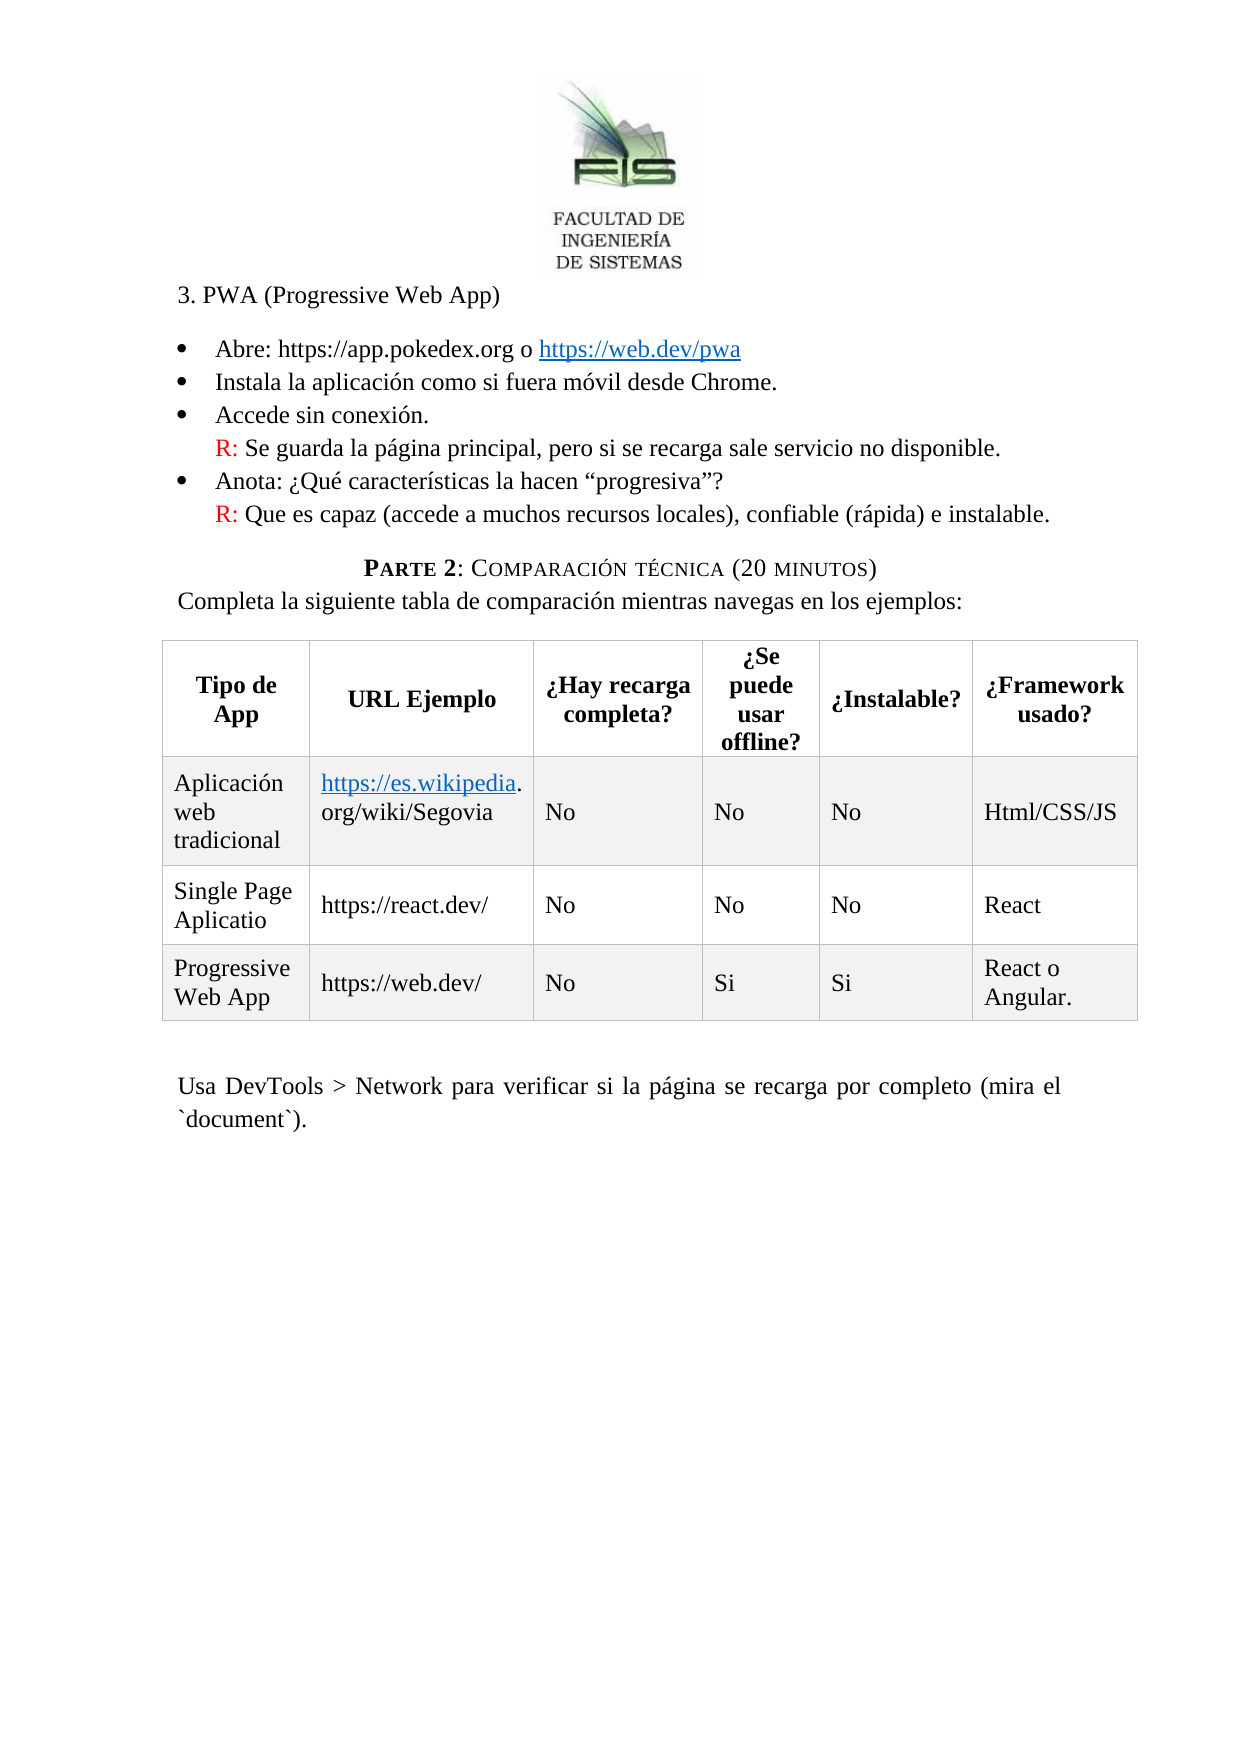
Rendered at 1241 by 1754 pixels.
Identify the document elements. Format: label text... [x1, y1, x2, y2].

text 3. PWA (Progressive Web App) [177, 280, 1063, 309]
table_cell Progressive Web App [163, 945, 309, 1020]
table_cell https://web.dev/ [310, 945, 533, 1020]
table_cell No [820, 757, 972, 865]
table_header ¿Instalable? [820, 641, 972, 756]
text R: Que es capaz (accede a muchos recursos locales), confiable (rápida) e instalable. [215, 499, 1063, 528]
table_cell https://react.dev/ [310, 866, 533, 944]
table_header ¿Hay recarga completa? [534, 641, 702, 756]
table_cell Single Page Aplicatio [163, 866, 309, 944]
table_cell No [534, 866, 702, 944]
picture [538, 73, 703, 281]
table_cell No [534, 757, 702, 865]
table_header ¿Se puede usar offline? [703, 641, 819, 756]
subtitle Parte 2: Comparación técnica (20 minutos) [177, 553, 1063, 582]
table_cell No [534, 945, 702, 1020]
list Anota: ¿Qué características la hacen “progresiva”? [177, 466, 1063, 495]
table_header URL Ejemplo [310, 641, 533, 756]
list Instala la aplicación como si fuera móvil desde Chrome. [177, 367, 1063, 396]
table_cell Aplicación web tradicional [163, 757, 309, 865]
list Accede sin conexión. [177, 400, 1063, 429]
text Usa DevTools > Network para verificar si la página se recarga por completo (mira el `document`). [177, 1071, 1063, 1133]
table_cell React o Angular. [973, 945, 1137, 1020]
table_cell No [703, 757, 819, 865]
list Abre: https://app.pokedex.org o https://web.dev/pwa [177, 334, 1063, 363]
table_cell Si [820, 945, 972, 1020]
table_header ¿Framework usado? [973, 641, 1137, 756]
table_cell Html/CSS/JS [973, 757, 1137, 865]
table_cell No [703, 866, 819, 944]
text Completa la siguiente tabla de comparación mientras navegas en los ejemplos: [177, 586, 1063, 615]
table_cell https://es.wikipedia. org/wiki/Segovia [310, 757, 533, 865]
table_cell No [820, 866, 972, 944]
table_cell Si [703, 945, 819, 1020]
table_cell React [973, 866, 1137, 944]
table_header Tipo de App [163, 641, 309, 756]
text R: Se guarda la página principal, pero si se recarga sale servicio no disponible. [215, 433, 1063, 462]
